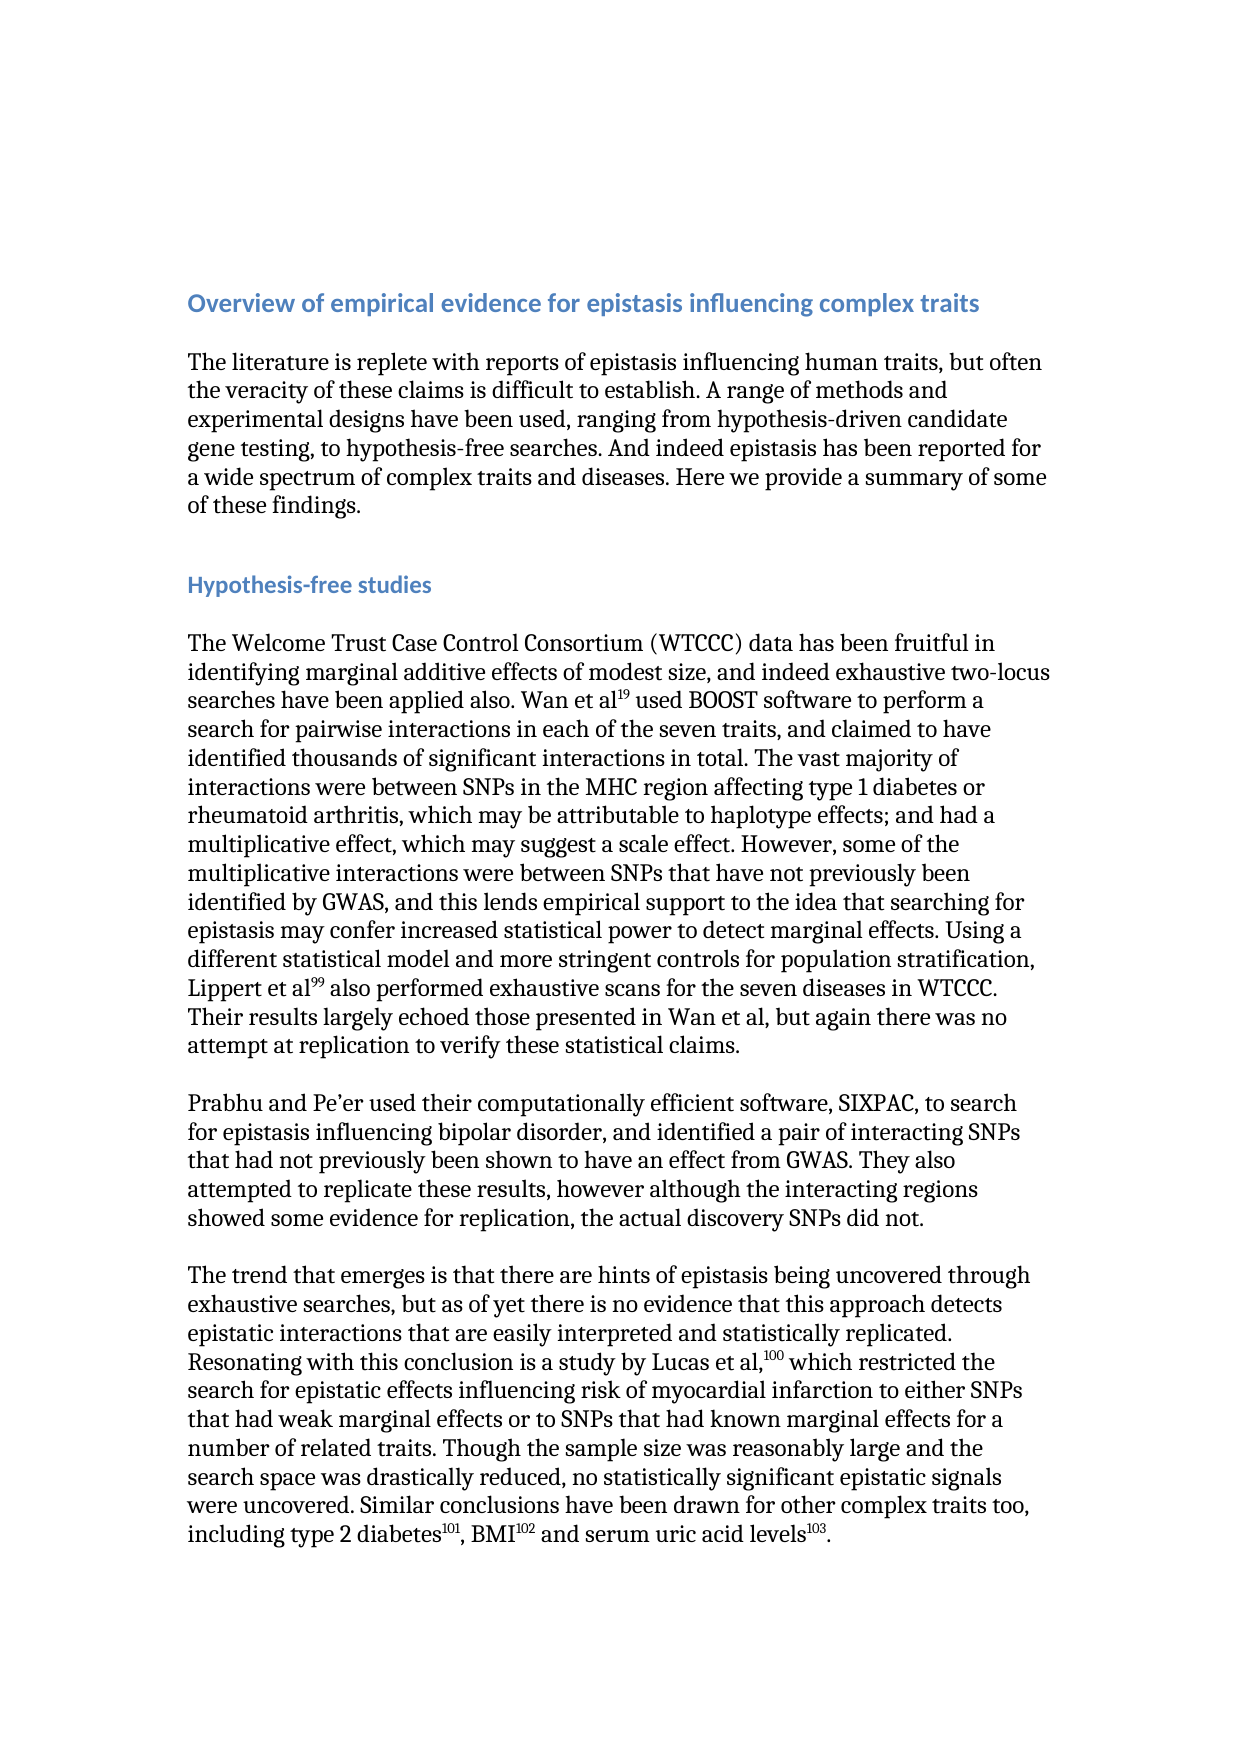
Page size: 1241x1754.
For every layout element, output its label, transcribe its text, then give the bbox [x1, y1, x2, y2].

text The Welcome Trust Case Control Consortium (WTCCC) data has been fruitful in identifying marginal additive effects of modest size, and indeed exhaustive two-locus searches have been applied also. Wan et al19 used BOOST software to perform a search for pairwise interactions in each of the seven traits, and claimed to have identified thousands of significant interactions in total. The vast majority of interactions were between SNPs in the MHC region affecting type 1 diabetes or rheumatoid arthritis, which may be attributable to haplotype effects; and had a multiplicative effect, which may suggest a scale effect. However, some of the multiplicative interactions were between SNPs that have not previously been identified by GWAS, and this lends empirical support to the idea that searching for epistasis may confer increased statistical power to detect marginal effects. Using a different statistical model and more stringent controls for population stratification, Lippert et al99 also performed exhaustive scans for the seven diseases in WTCCC. Their results largely echoed those presented in Wan et al, but again there was no attempt at replication to verify these statistical claims. [187, 629, 1053, 1060]
subtitle Overview of empirical evidence for epistasis influencing complex traits [187, 286, 1053, 319]
text The trend that emerges is that there are hints of epistasis being uncovered through exhaustive searches, but as of yet there is no evidence that this approach detects epistatic interactions that are easily interpreted and statistically replicated. Resonating with this conclusion is a study by Lucas et al,100 which restricted the search for epistatic effects influencing risk of myocardial infarction to either SNPs that had weak marginal effects or to SNPs that had known marginal effects for a number of related traits. Though the sample size was reasonably large and the search space was drastically reduced, no statistically significant epistatic signals were uncovered. Similar conclusions have been drawn for other complex traits too, including type 2 diabetes101, BMI102 and serum uric acid levels103. [187, 1261, 1053, 1549]
text Prabhu and Pe’er used their computationally efficient software, SIXPAC, to search for epistasis influencing bipolar disorder, and identified a pair of interacting SNPs that had not previously been shown to have an effect from GWAS. They also attempted to replicate these results, however although the interacting regions showed some evidence for replication, the actual discovery SNPs did not. [187, 1089, 1053, 1233]
text The literature is replete with reports of epistasis influencing human traits, but often the veracity of these claims is difficult to establish. A range of methods and experimental designs have been used, ranging from hypothesis-driven candidate gene testing, to hypothesis-free searches. And indeed epistasis has been reported for a wide spectrum of complex traits and diseases. Here we provide a summary of some of these findings. [187, 348, 1053, 520]
subtitle Hypothesis-free studies [187, 570, 1053, 600]
